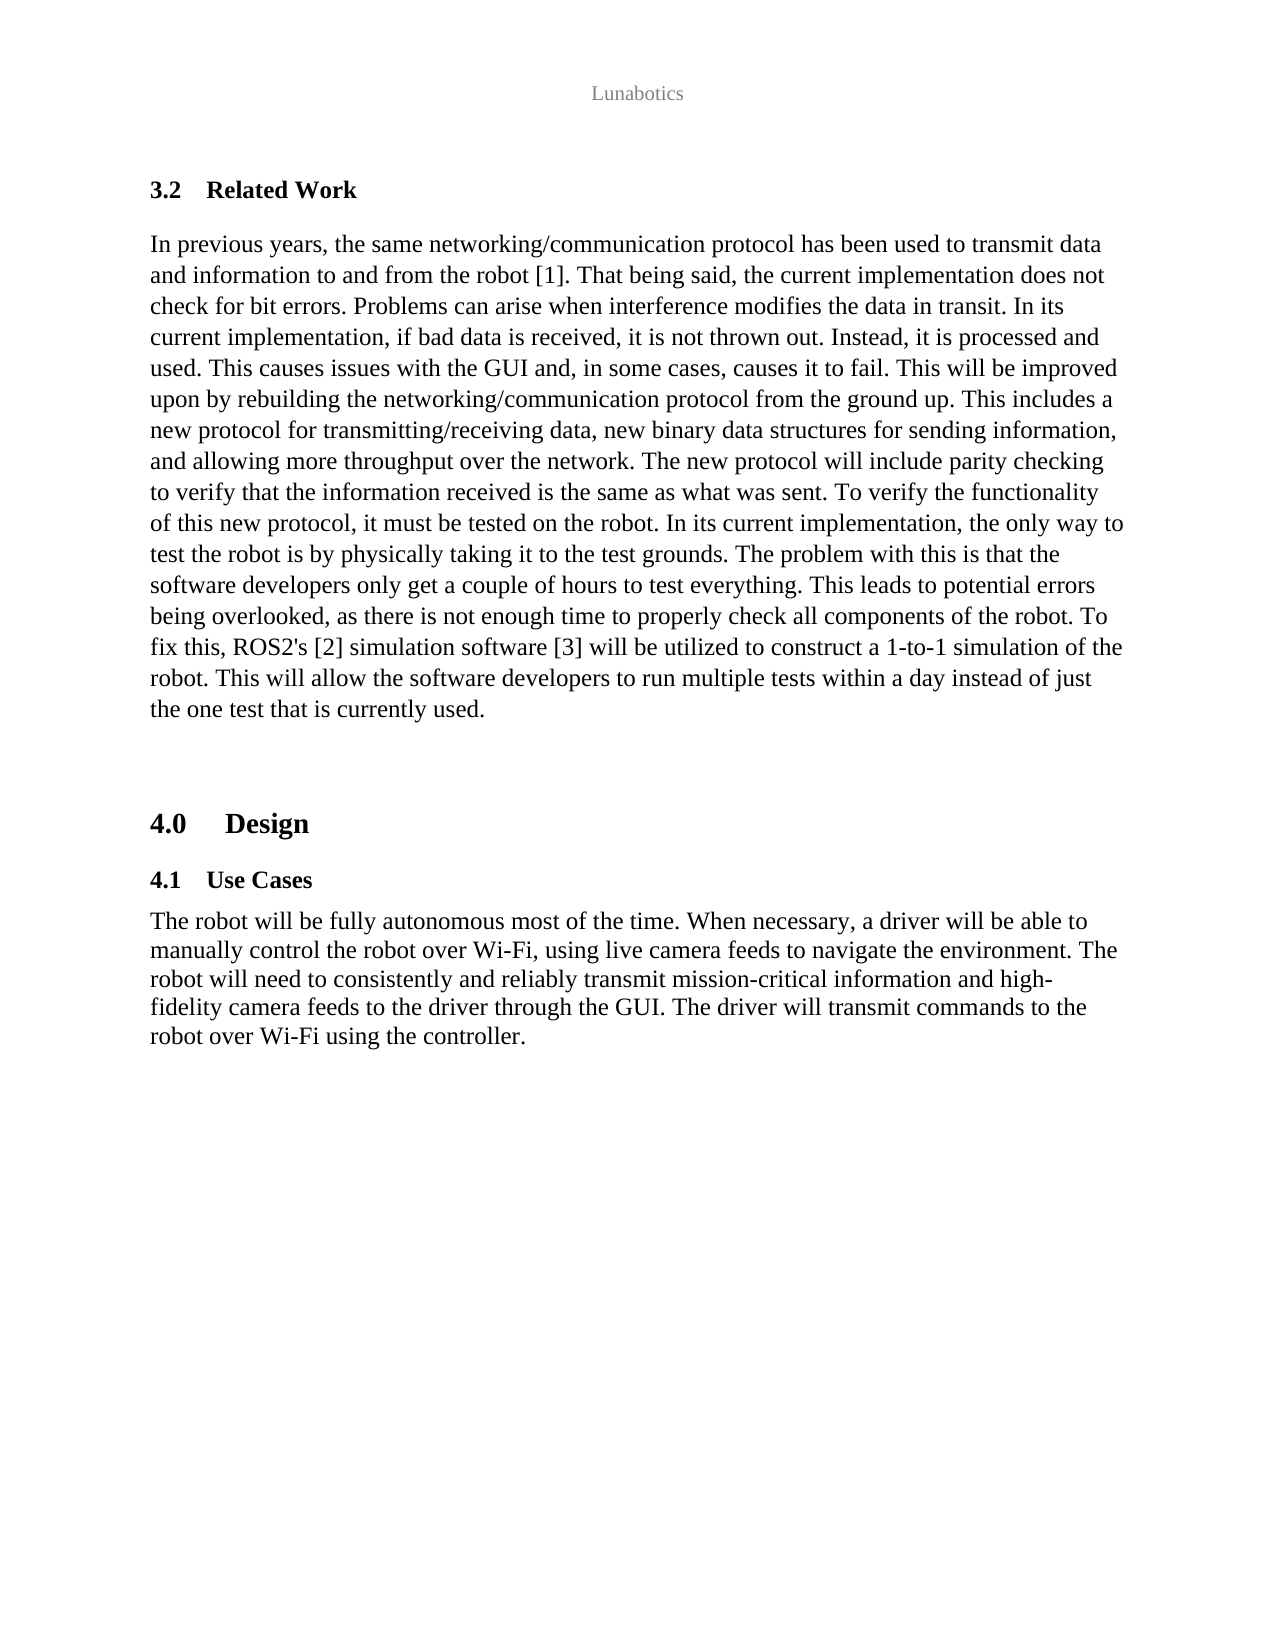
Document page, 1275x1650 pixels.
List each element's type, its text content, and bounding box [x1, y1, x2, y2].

text In previous years, the same networking/communication protocol has been used to transmit data and information to and from the robot [1]. That being said, the current implementation does not check for bit errors. Problems can arise when interference modifies the data in transit. In its current implementation, if bad data is received, it is not thrown out. Instead, it is processed and used. This causes issues with the GUI and, in some cases, causes it to fail. This will be improved upon by rebuilding the networking/communication protocol from the ground up. This includes a new protocol for transmitting/receiving data, new binary data structures for sending information, and allowing more throughput over the network. The new protocol will include parity checking to verify that the information received is the same as what was sent. To verify the functionality of this new protocol, it must be tested on the robot. In its current implementation, the only way to test the robot is by physically taking it to the test grounds. The problem with this is that the software developers only get a couple of hours to test everything. This leads to potential errors being overlooked, as there is not enough time to properly check all components of the robot. To fix this, ROS2's [2] simulation software [3] will be utilized to construct a 1-to-1 simulation of the robot. This will allow the software developers to run multiple tests within a day instead of just the one test that is currently used. [150, 229, 1125, 723]
subtitle Use Cases [150, 865, 1125, 894]
subtitle Related Work [150, 175, 1125, 204]
subtitle Design [150, 806, 1125, 840]
text The robot will be fully autonomous most of the time. When necessary, a driver will be able to manually control the robot over Wi-Fi, using live camera feeds to navigate the environment. The robot will need to consistently and reliably transmit mission-critical information and high-fidelity camera feeds to the driver through the GUI. The driver will transmit commands to the robot over Wi-Fi using the controller. [150, 906, 1125, 1050]
